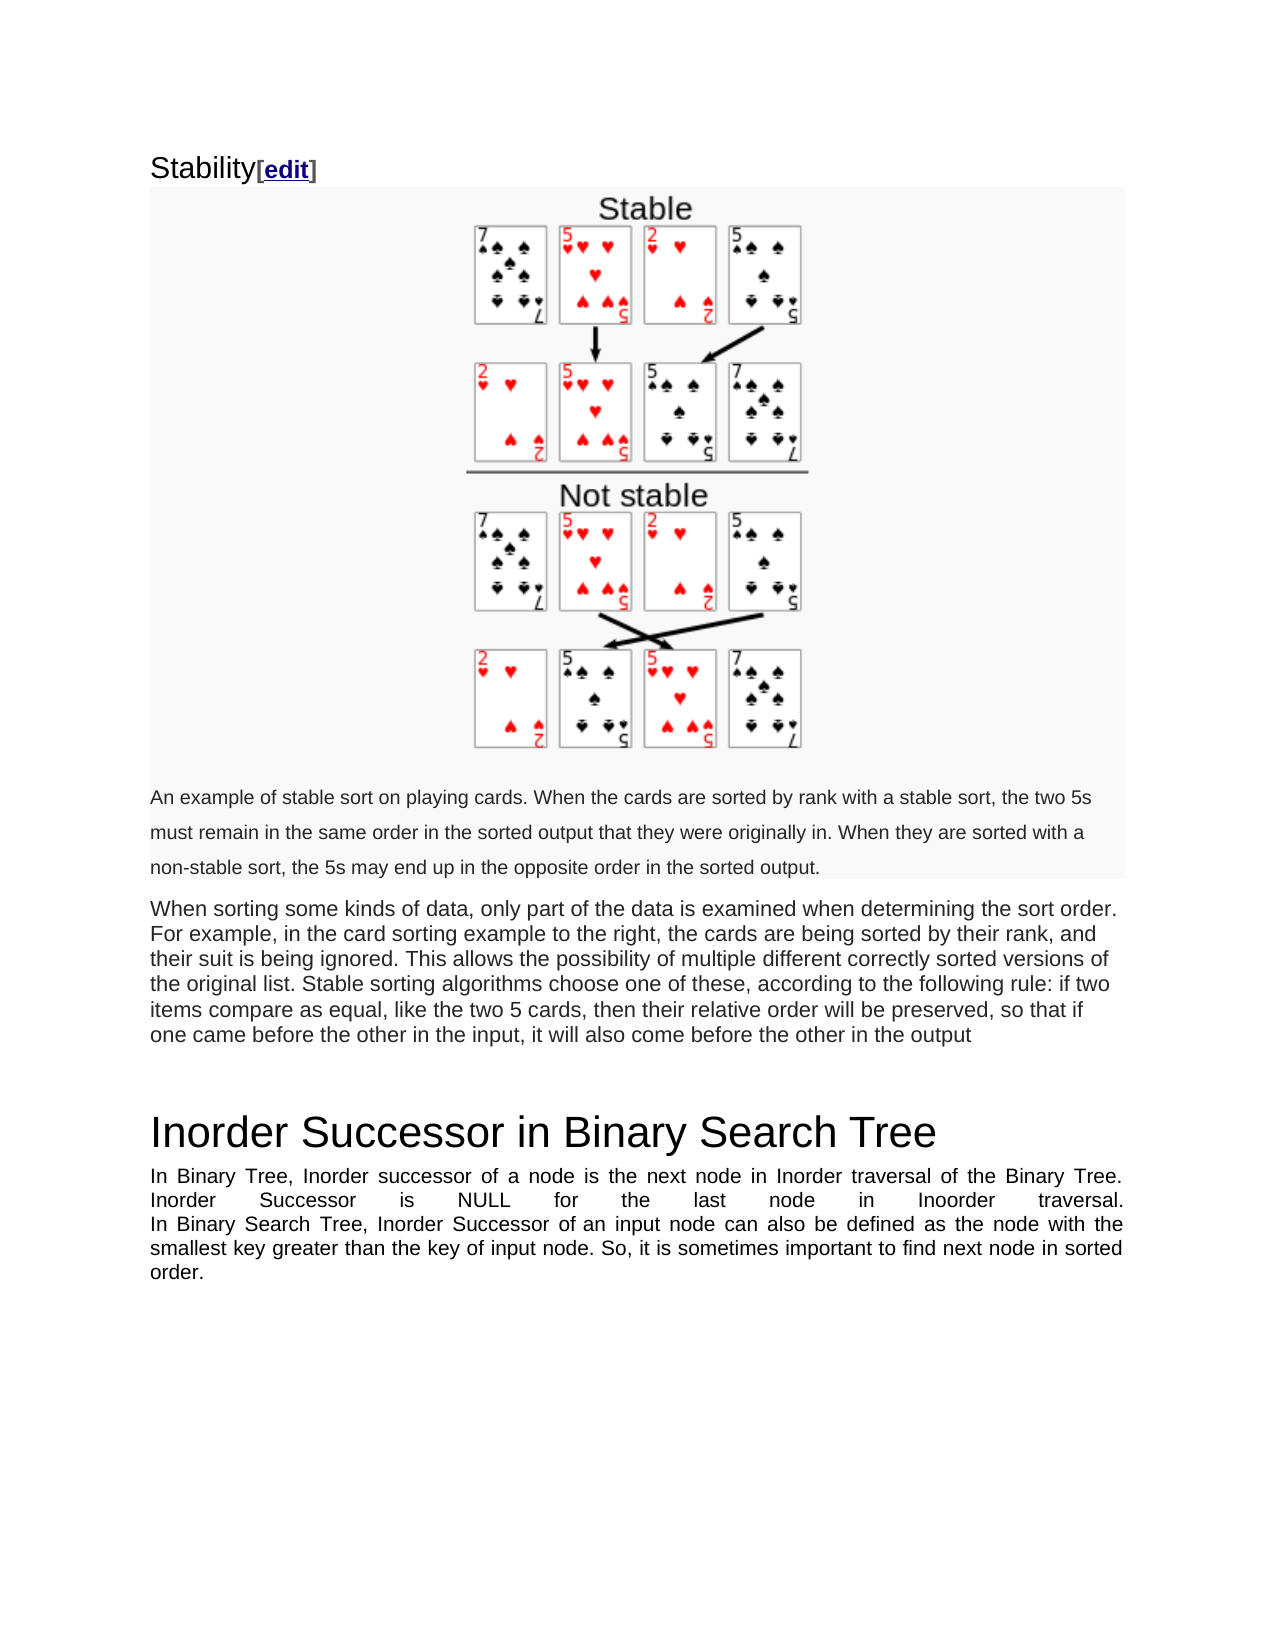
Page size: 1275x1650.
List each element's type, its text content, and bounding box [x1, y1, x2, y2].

subtitle Stability[edit] [150, 150, 1125, 185]
text An example of stable sort on playing cards. When the cards are sorted by rank with a stable sort, the two 5s must remain in the same order in the sorted output that they were originally in. When they are sorted with a non-stable sort, the 5s may end up in the opposite order in the sorted output. [150, 774, 1125, 879]
picture [466, 187, 810, 756]
text In Binary Tree, Inorder successor of a node is the next node in Inorder traversal of the Binary Tree. Inorder Successor is NULL for the last node in Inoorder traversal. In Binary Search Tree, Inorder Successor of an input node can also be defined as the node with the smallest key greater than the key of input node. So, it is sometimes important to find next node in sorted order. [150, 1164, 1125, 1284]
text When sorting some kinds of data, only part of the data is examined when determining the sort order. For example, in the card sorting example to the right, the cards are being sorted by their rank, and their suit is being ignored. This allows the possibility of multiple different correctly sorted versions of the original list. Stable sorting algorithms choose one of these, according to the following rule: if two items compare as equal, like the two 5 cards, then their relative order will be preserved, so that if one came before the other in the input, it will also come before the other in the output [150, 896, 1125, 1047]
subtitle Inorder Successor in Binary Search Tree [150, 1106, 1125, 1157]
